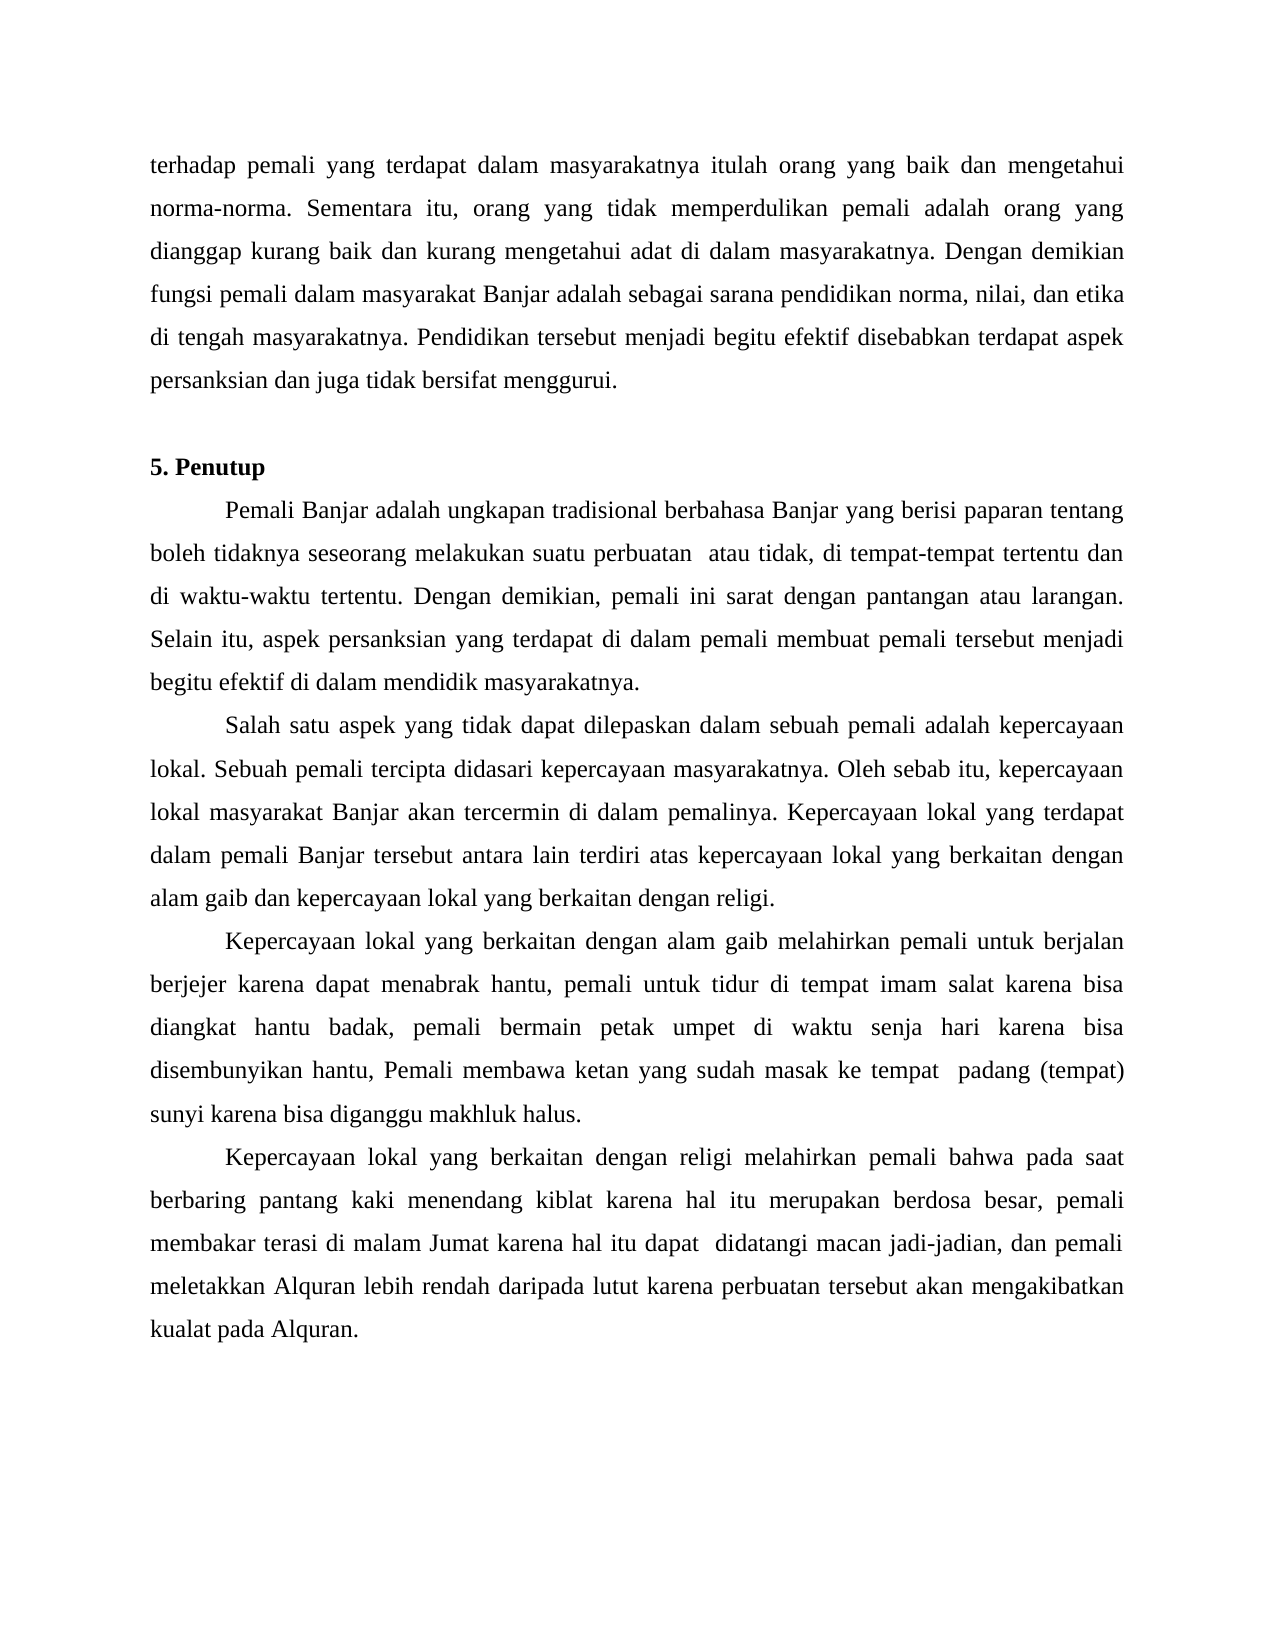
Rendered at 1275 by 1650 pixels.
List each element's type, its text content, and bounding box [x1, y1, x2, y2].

text Kepercayaan lokal yang berkaitan dengan alam gaib melahirkan pemali untuk berjalan berjejer karena dapat menabrak hantu, pemali untuk tidur di tempat imam salat karena bisa diangkat hantu badak, pemali bermain petak umpet di waktu senja hari karena bisa disembunyikan hantu, Pemali membawa ketan yang sudah masak ke tempat padang (tempat) sunyi karena bisa diganggu makhluk halus. [150, 926, 1125, 1127]
text Pemali Banjar adalah ungkapan tradisional berbahasa Banjar yang berisi paparan tentang boleh tidaknya seseorang melakukan suatu perbuatan atau tidak, di tempat-tempat tertentu dan di waktu-waktu tertentu. Dengan demikian, pemali ini sarat dengan pantangan atau larangan. Selain itu, aspek persanksian yang terdapat di dalam pemali membuat pemali tersebut menjadi begitu efektif di dalam mendidik masyarakatnya. [150, 495, 1125, 696]
text Kepercayaan lokal yang berkaitan dengan religi melahirkan pemali bahwa pada saat berbaring pantang kaki menendang kiblat karena hal itu merupakan berdosa besar, pemali membakar terasi di malam Jumat karena hal itu dapat didatangi macan jadi-jadian, dan pemali meletakkan Alquran lebih rendah daripada lutut karena perbuatan tersebut akan mengakibatkan kualat pada Alquran. [150, 1142, 1125, 1343]
text 5. Penutup [150, 452, 1125, 481]
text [150, 150, 1125, 394]
text Salah satu aspek yang tidak dapat dilepaskan dalam sebuah pemali adalah kepercayaan lokal. Sebuah pemali tercipta didasari kepercayaan masyarakatnya. Oleh sebab itu, kepercayaan lokal masyarakat Banjar akan tercermin di dalam pemalinya. Kepercayaan lokal yang terdapat dalam pemali Banjar tersebut antara lain terdiri atas kepercayaan lokal yang berkaitan dengan alam gaib dan kepercayaan lokal yang berkaitan dengan religi. [150, 711, 1125, 912]
